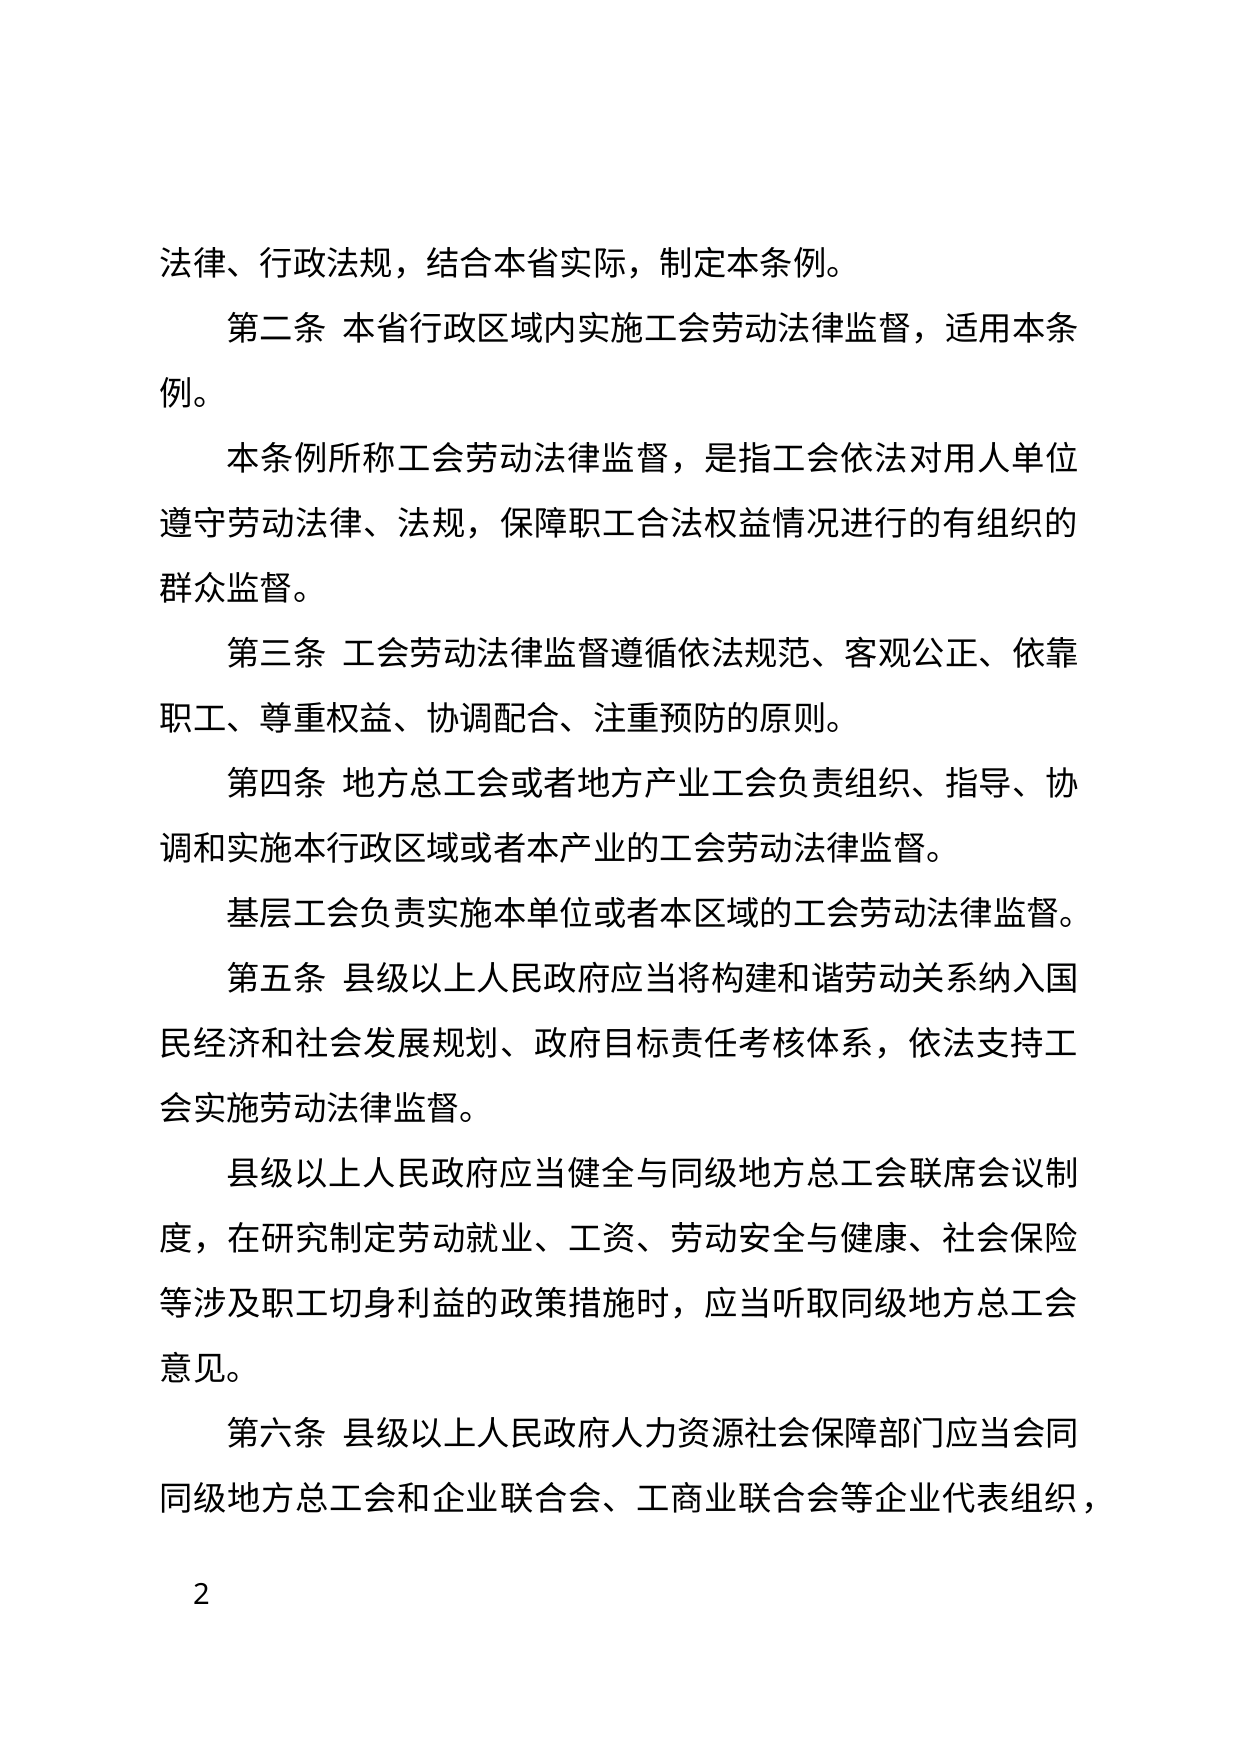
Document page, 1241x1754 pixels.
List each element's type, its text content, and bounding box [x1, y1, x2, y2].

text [159, 1398, 1081, 1528]
text 第四条 地方总工会或者地方产业工会负责组织、指导、协调和实施本行政区域或者本产业的工会劳动法律监督。 [159, 748, 1081, 878]
text 基层工会负责实施本单位或者本区域的工会劳动法律监督。 [159, 878, 1081, 943]
text 第五条 县级以上人民政府应当将构建和谐劳动关系纳入国民经济和社会发展规划、政府目标责任考核体系，依法支持工会实施劳动法律监督。 [159, 943, 1081, 1138]
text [159, 228, 1081, 293]
text 本条例所称工会劳动法律监督，是指工会依法对用人单位遵守劳动法律、法规，保障职工合法权益情况进行的有组织的群众监督。 [159, 423, 1081, 618]
text 第二条 本省行政区域内实施工会劳动法律监督，适用本条例。 [159, 293, 1081, 423]
text 县级以上人民政府应当健全与同级地方总工会联席会议制度，在研究制定劳动就业、工资、劳动安全与健康、社会保险等涉及职工切身利益的政策措施时，应当听取同级地方总工会意见。 [159, 1138, 1081, 1398]
text 第三条 工会劳动法律监督遵循依法规范、客观公正、依靠职工、尊重权益、协调配合、注重预防的原则。 [159, 618, 1081, 748]
